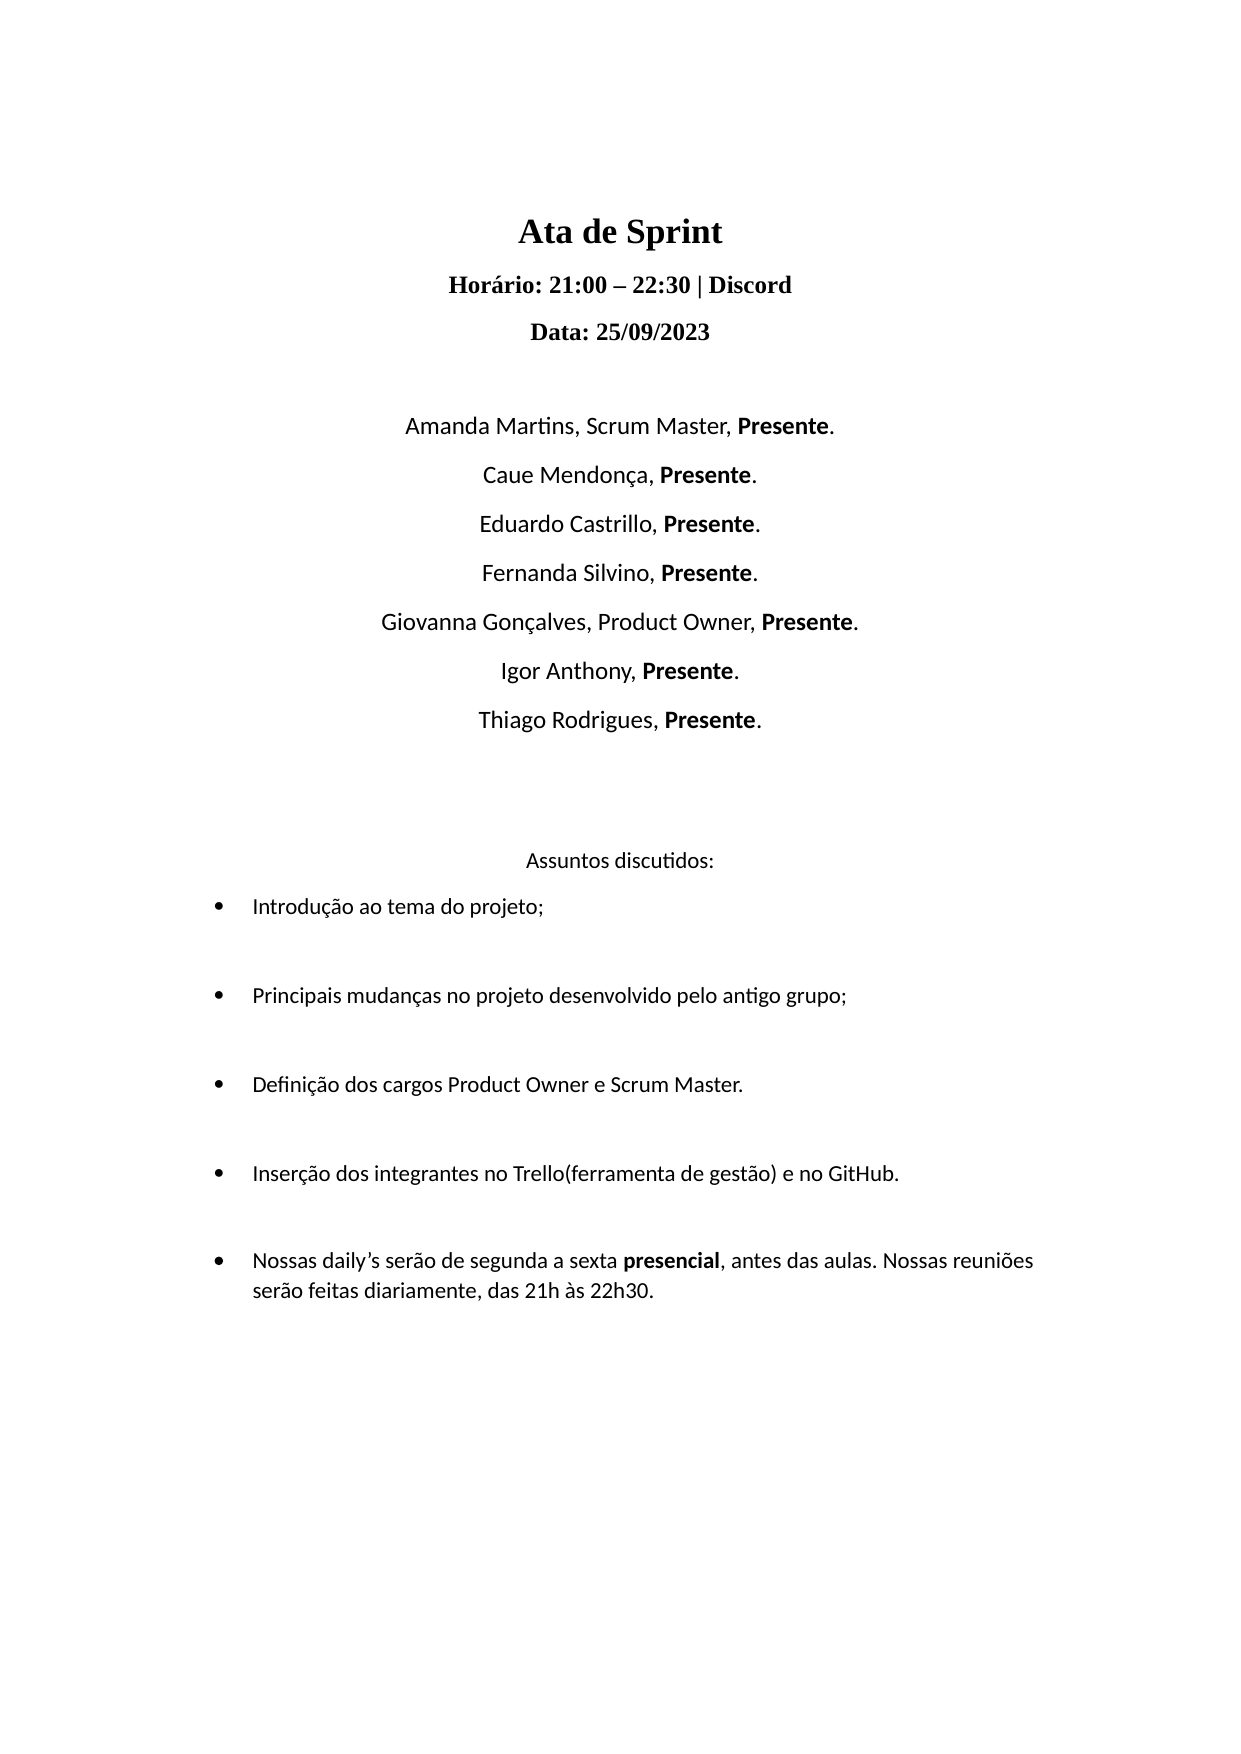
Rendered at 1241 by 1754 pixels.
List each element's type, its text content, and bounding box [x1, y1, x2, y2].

text Horário: 21:00 – 22:30 | Discord [177, 270, 1063, 299]
text Ata de Sprint [177, 210, 1063, 251]
text Assuntos discutidos: [177, 846, 1063, 874]
list Principais mudanças no projeto desenvolvido pelo antigo grupo; [215, 981, 1063, 1009]
list Introdução ao tema do projeto; [215, 892, 1063, 920]
text Data: 25/09/2023 [177, 317, 1063, 346]
text Fernanda Silvino, Presente. [177, 557, 1063, 588]
text Amanda Martins, Scrum Master, Presente. [177, 410, 1063, 441]
text Eduardo Castrillo, Presente. [177, 508, 1063, 539]
text Igor Anthony, Presente. [177, 655, 1063, 686]
list Definição dos cargos Product Owner e Scrum Master. [215, 1070, 1063, 1098]
text Thiago Rodrigues, Presente. [177, 704, 1063, 735]
list Nossas daily’s serão de segunda a sexta presencial, antes das aulas. Nossas reuniões serão feitas diariamente, das 21h às 22h30. [215, 1247, 1063, 1304]
text Giovanna Gonçalves, Product Owner, Presente. [177, 606, 1063, 637]
text Caue Mendonça, Presente. [177, 459, 1063, 490]
list Inserção dos integrantes no Trello(ferramenta de gestão) e no GitHub. [215, 1159, 1063, 1187]
